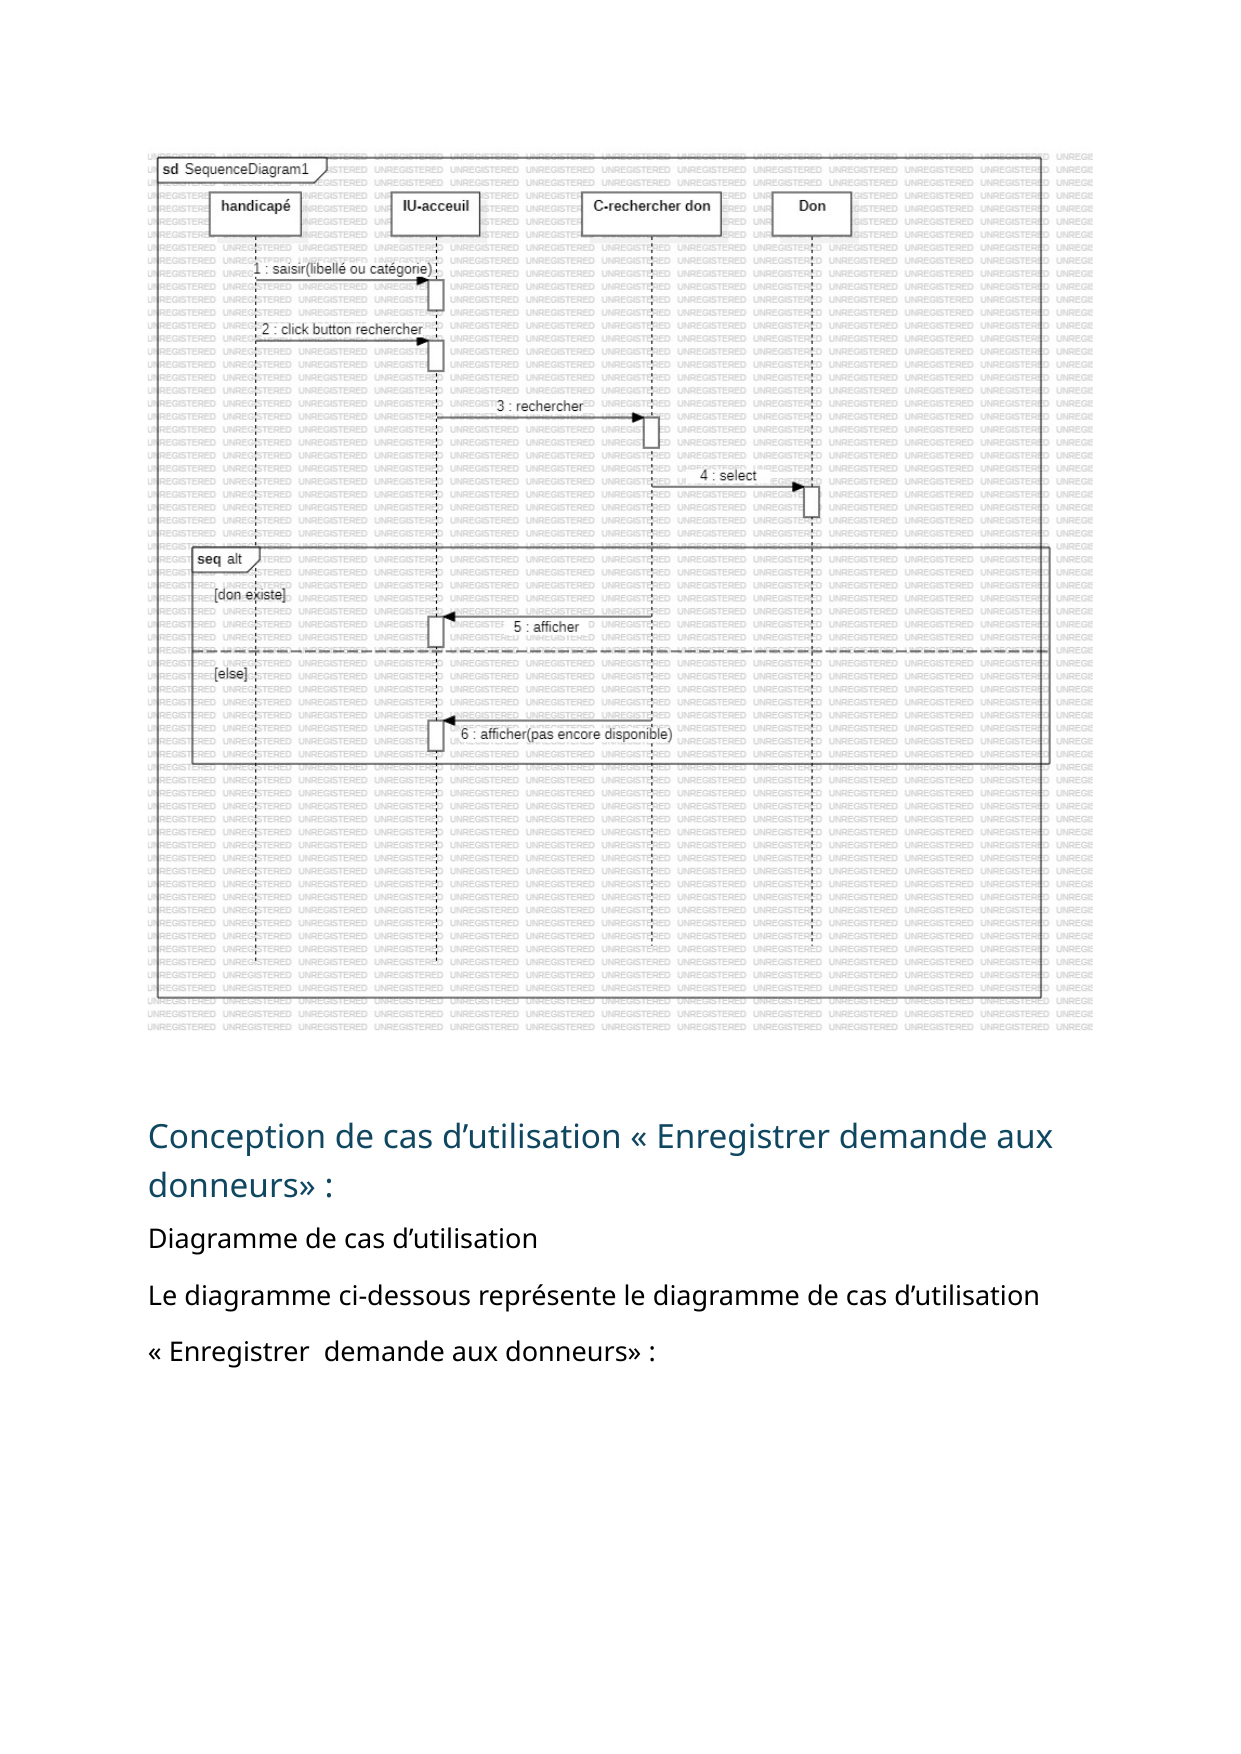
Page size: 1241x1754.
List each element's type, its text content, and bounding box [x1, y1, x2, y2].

subtitle Conception de cas d’utilisation « Enregistrer demande aux donneurs» : [148, 1113, 1093, 1208]
text Diagramme de cas d’utilisation [148, 1219, 1093, 1256]
text « Enregistrer demande aux donneurs» : [148, 1332, 1093, 1369]
text Le diagramme ci-dessous représente le diagramme de cas d’utilisation [148, 1276, 1093, 1313]
picture [147, 147, 1093, 1041]
